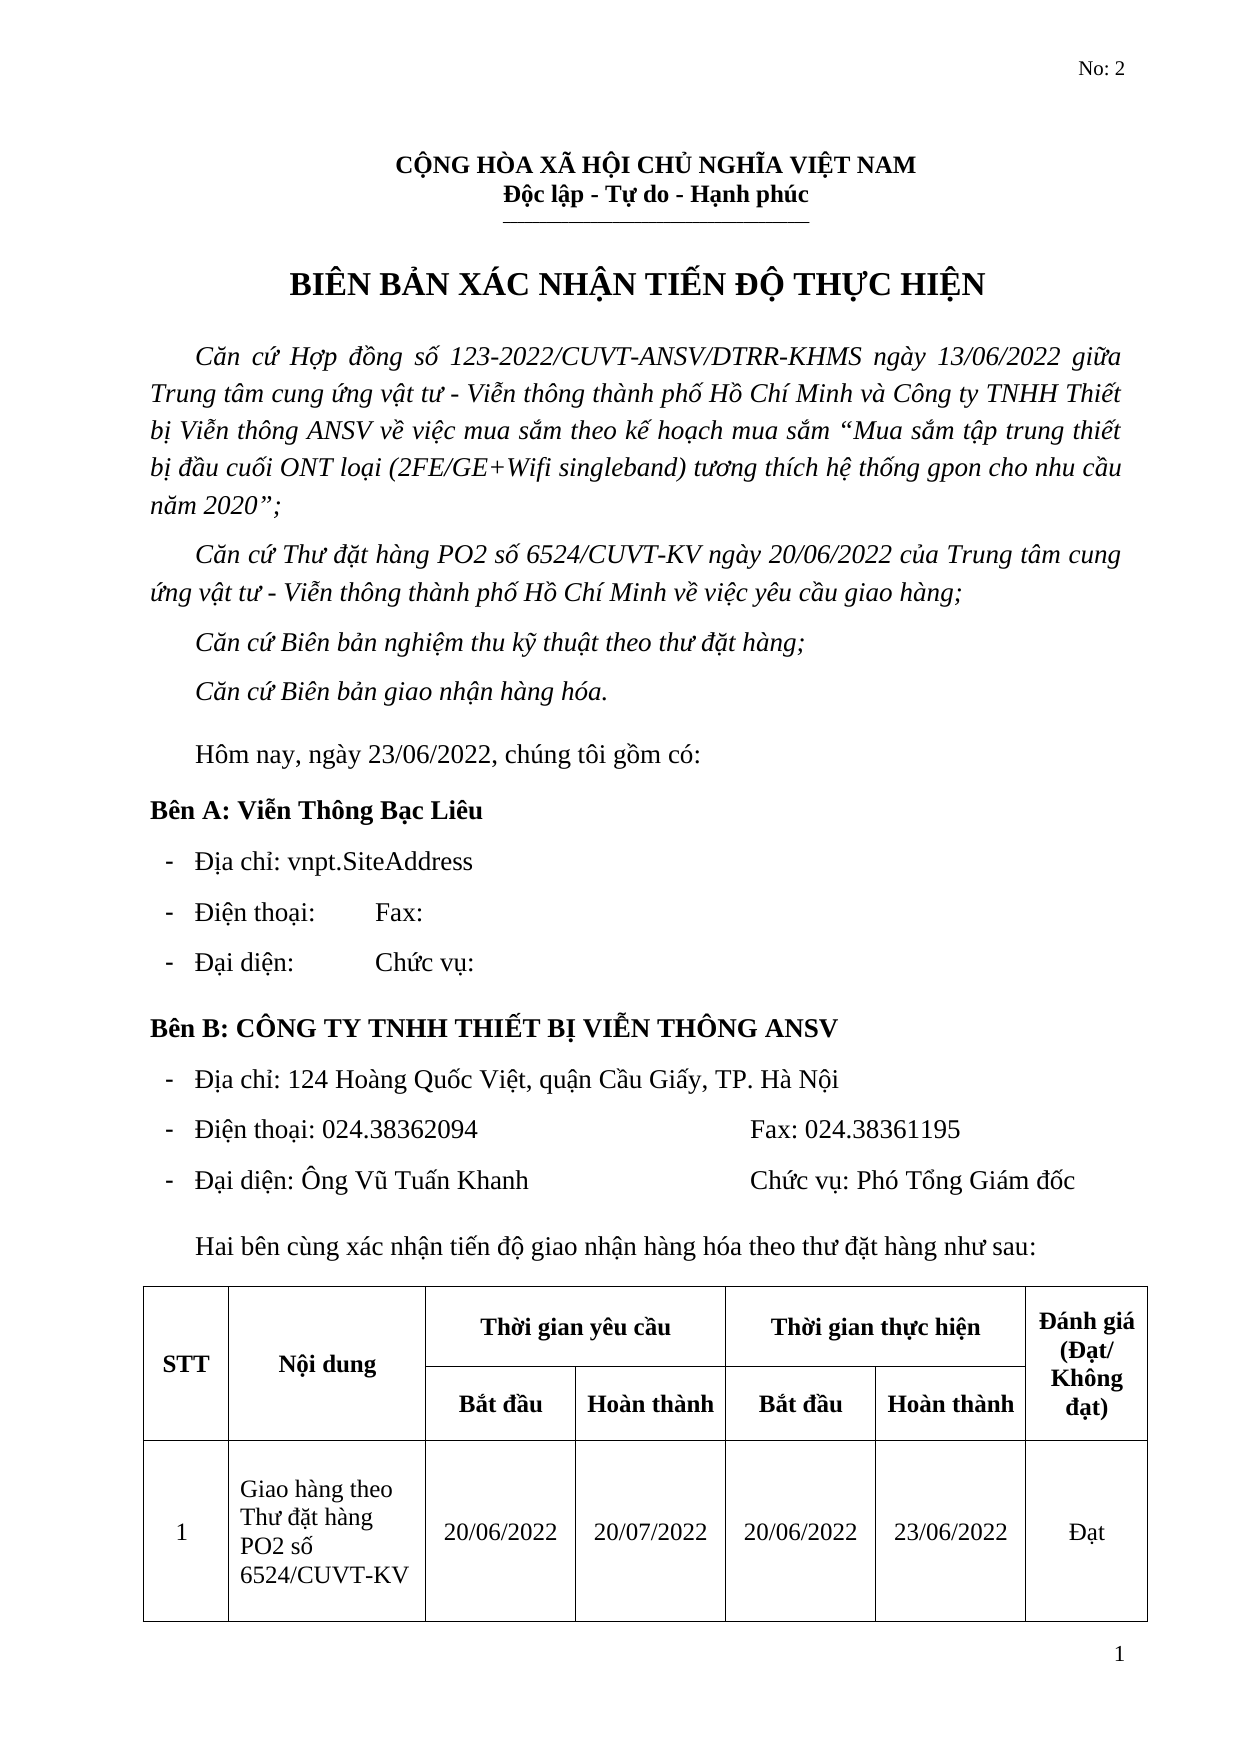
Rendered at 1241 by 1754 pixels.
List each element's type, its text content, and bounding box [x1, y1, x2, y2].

table_cell Hoàn thành [576, 1367, 725, 1440]
table_cell __________________________________________ [161, 208, 1151, 239]
text Căn cứ Hợp đồng số 123-2022/CUVT-ANSV/DTRR-KHMS ngày 13/06/2022 giữa Trung tâm cung ứng vật tư - Viễn thông thành phố Hồ Chí Minh và Công ty TNHH Thiết bị Viễn thông ANSV về việc mua sắm theo kế hoạch mua sắm “Mua sắm tập trung thiết bị đầu cuối ONT loại (2FE/GE+Wifi singleband) tương thích hệ thống gpon cho nhu cầu năm 2020”; [150, 340, 1125, 520]
text Căn cứ Biên bản giao nhận hàng hóa. [150, 676, 1125, 707]
table_cell 20/07/2022 [576, 1441, 725, 1621]
text Căn cứ Biên bản nghiệm thu kỹ thuật theo thư đặt hàng; [150, 626, 1125, 657]
text Hôm nay, ngày 23/06/2022, chúng tôi gồm có: [150, 738, 1125, 769]
table_header Đánh giá (Đạt/ Không đạt) [1026, 1287, 1147, 1440]
table_header STT [144, 1287, 228, 1440]
table_header Thời gian yêu cầu [426, 1287, 725, 1366]
table_cell Giao hàng theo Thư đặt hàng PO2 số 6524/CUVT-KV [229, 1441, 425, 1621]
list Địa chỉ: vnpt.SiteAddress [165, 842, 1125, 879]
table_cell Bắt đầu [726, 1367, 875, 1440]
table_header CỘNG HÒA XÃ HỘI CHỦ NGHĨA VIỆT NAM Độc lập - Tự do - Hạnh phúc [161, 150, 1151, 207]
table_header Nội dung [229, 1287, 425, 1440]
list Đại diện: Ông Vũ Tuấn Khanh Chức vụ: Phó Tổng Giám đốc [165, 1160, 1125, 1197]
text Hai bên cùng xác nhận tiến độ giao nhận hàng hóa theo thư đặt hàng như sau: [150, 1229, 1125, 1261]
text Căn cứ Thư đặt hàng PO2 số 6524/CUVT-KV ngày 20/06/2022 của Trung tâm cung ứng vật tư - Viễn thông thành phố Hồ Chí Minh về việc yêu cầu giao hàng; [150, 539, 1125, 607]
table_cell 23/06/2022 [876, 1441, 1025, 1621]
table_cell 20/06/2022 [426, 1441, 575, 1621]
table_cell 1 [144, 1441, 228, 1621]
list Điện thoại: Fax: [165, 892, 1125, 929]
table_cell Hoàn thành [876, 1367, 1025, 1440]
list Đại diện: Chức vụ: [165, 943, 1125, 979]
table_cell 20/06/2022 [726, 1441, 875, 1621]
text BIÊN BẢN XÁC NHẬN TIẾN ĐỘ THỰC HIỆN [150, 264, 1125, 302]
table_header Thời gian thực hiện [726, 1287, 1025, 1366]
text Bên A: Viễn Thông Bạc Liêu [150, 794, 1125, 825]
list Điện thoại: 024.38362094 Fax: 024.38361195 [165, 1110, 1125, 1147]
list Địa chỉ: 124 Hoàng Quốc Việt, quận Cầu Giấy, TP. Hà Nội [165, 1059, 1125, 1096]
text Bên B: CÔNG TY TNHH THIẾT BỊ VIỄN THÔNG ANSV [150, 1012, 1125, 1043]
table_cell Đạt [1026, 1441, 1147, 1621]
table_cell Bắt đầu [426, 1367, 575, 1440]
